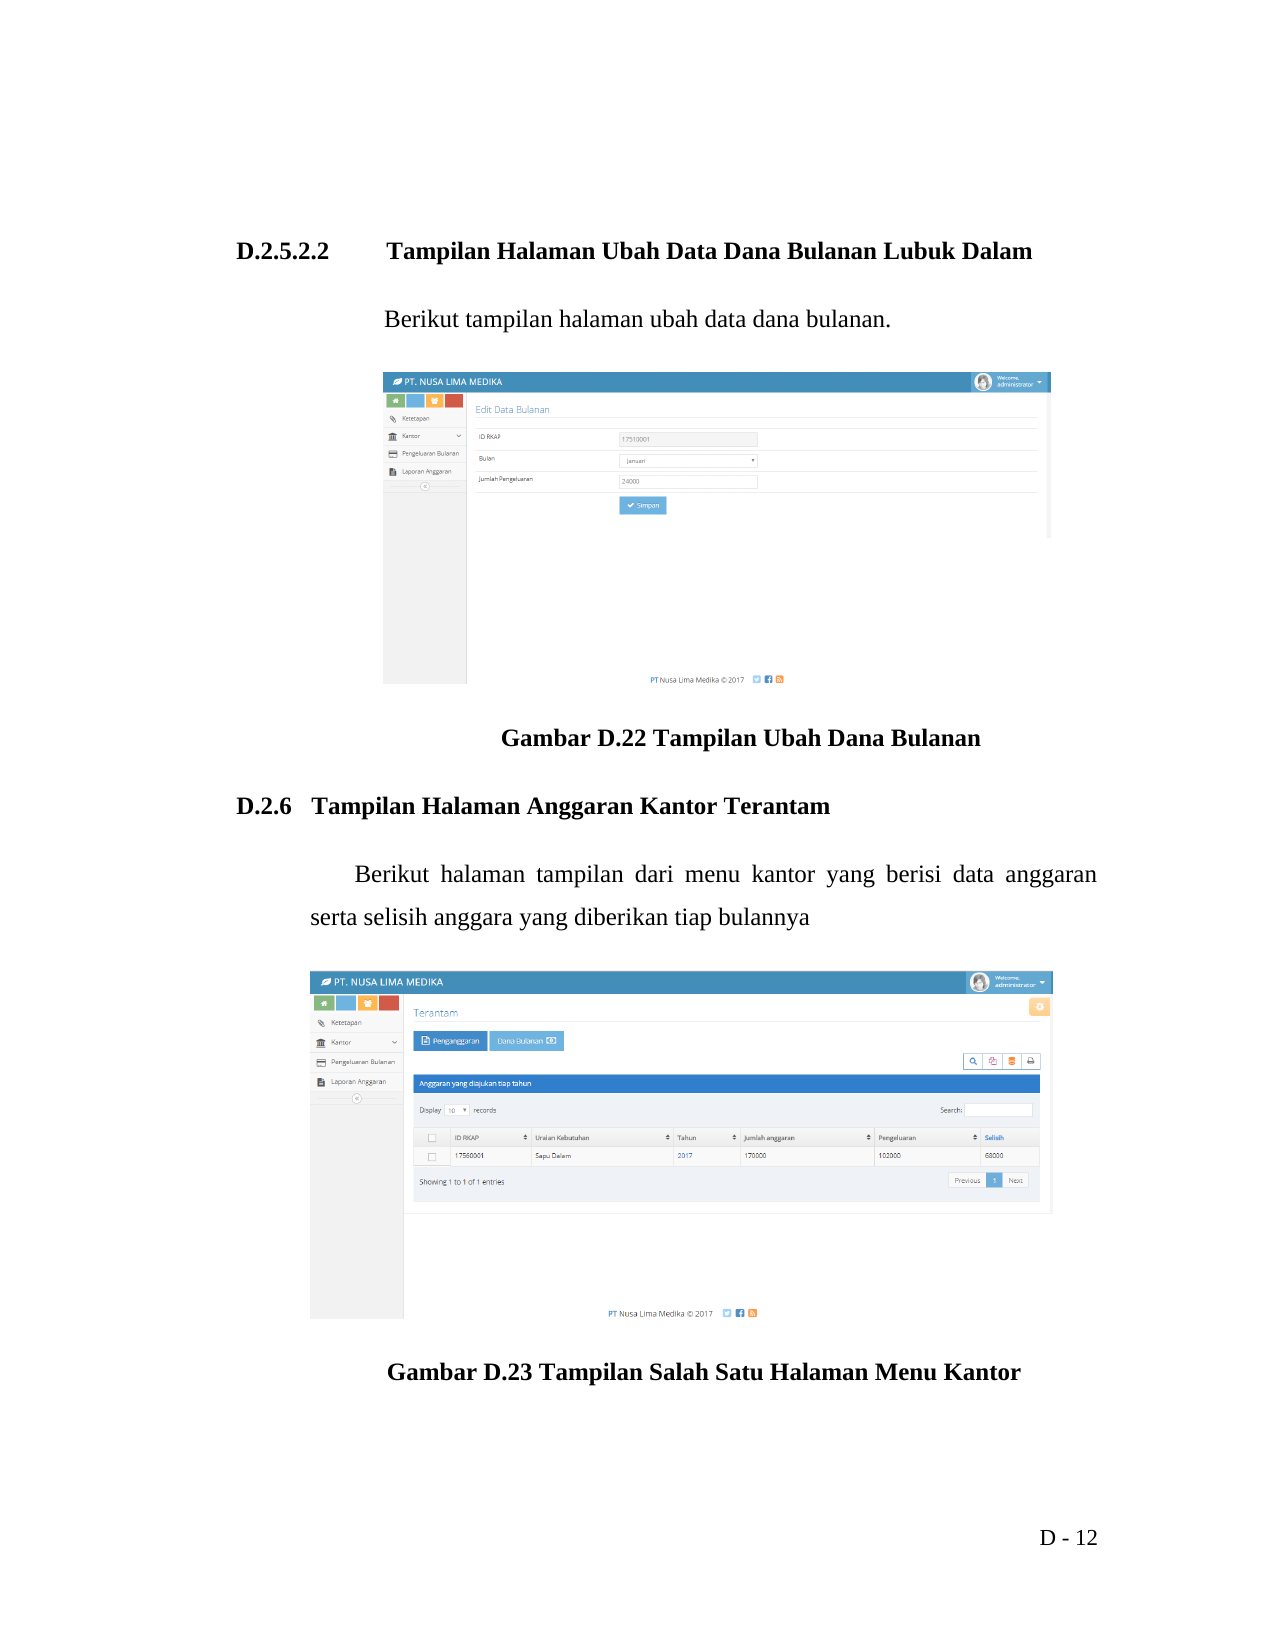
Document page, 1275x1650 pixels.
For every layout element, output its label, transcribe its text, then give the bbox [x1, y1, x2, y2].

picture [310, 970, 1053, 1319]
picture [383, 372, 1051, 684]
text Gambar D.23 Tampilan Salah Satu Halaman Menu Kantor [310, 1357, 1098, 1386]
text Berikut halaman tampilan dari menu kantor yang berisi data anggaran serta selisih anggara yang diberikan tiap bulannya [310, 859, 1098, 931]
text D.2.5.2.2 Tampilan Halaman Ubah Data Dana Bulanan Lubuk Dalam [236, 236, 1098, 265]
text D.2.6 Tampilan Halaman Anggaran Kantor Terantam [236, 791, 1098, 819]
text Gambar D.22 Tampilan Ubah Dana Bulanan [384, 723, 1098, 751]
text Berikut tampilan halaman ubah data dana bulanan. [384, 304, 1098, 333]
